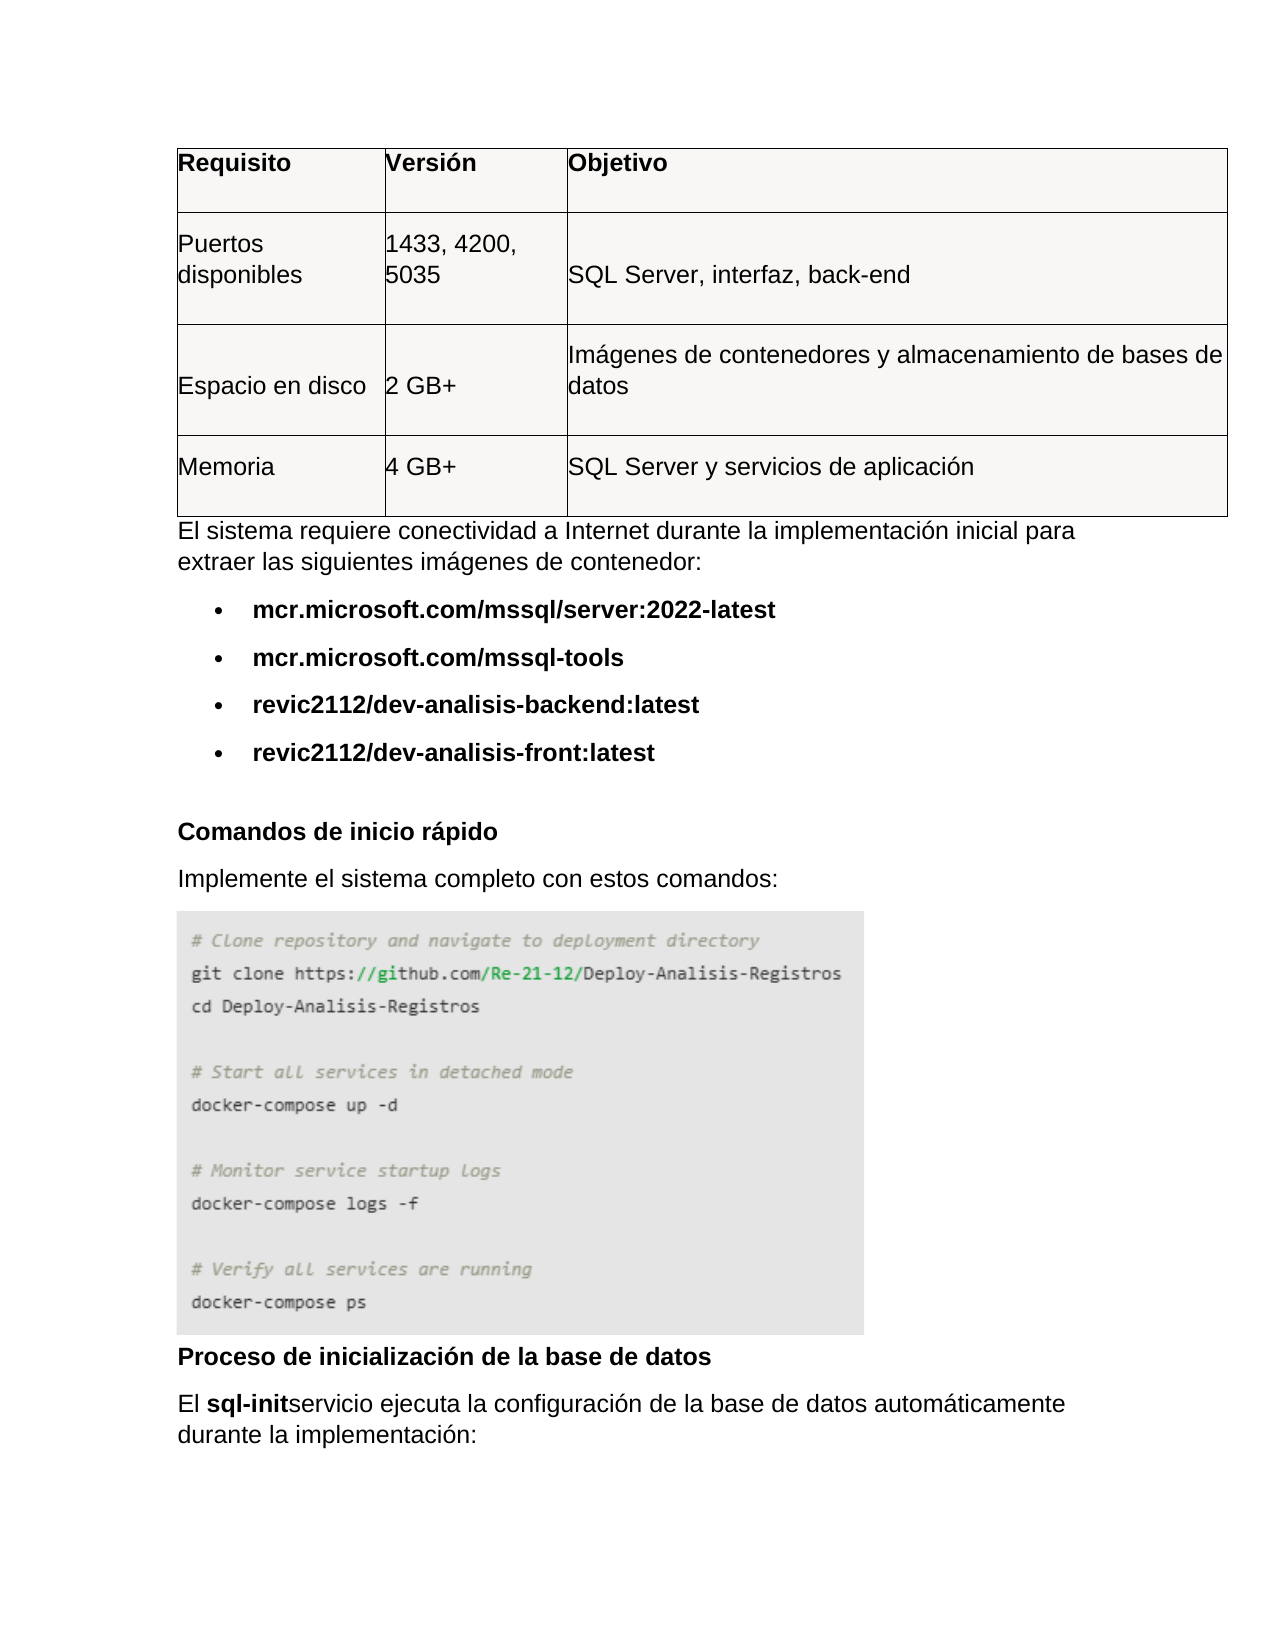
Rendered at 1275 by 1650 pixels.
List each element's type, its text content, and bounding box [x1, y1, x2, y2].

table_cell SQL Server, interfaz, back-end [568, 213, 1227, 323]
picture [176, 911, 865, 1335]
table_cell 1433, 4200, 5035 [386, 213, 567, 323]
text El sistema requiere conectividad a Internet durante la implementación inicial para extraer las siguientes imágenes de contenedor: [177, 517, 1098, 576]
text El sql-initservicio ejecuta la configuración de la base de datos automáticamente durante la implementación: [177, 1389, 1098, 1449]
table_header Versión [386, 149, 567, 212]
table_cell SQL Server y servicios de aplicación [568, 436, 1227, 516]
table_cell Espacio en disco [178, 325, 385, 435]
table_cell 4 GB+ [386, 436, 567, 516]
text Comandos de inicio rápido [177, 786, 1098, 845]
list revic2112/dev-analisis-backend:latest [215, 690, 1098, 719]
table_header Requisito [178, 149, 385, 212]
table_cell 2 GB+ [386, 325, 567, 435]
list mcr.microsoft.com/mssql-tools [215, 642, 1098, 671]
list revic2112/dev-analisis-front:latest [215, 738, 1098, 767]
text Proceso de inicialización de la base de datos [177, 1341, 1098, 1370]
list mcr.microsoft.com/mssql/server:2022-latest [215, 595, 1098, 623]
table_cell Imágenes de contenedores y almacenamiento de bases de datos [568, 325, 1227, 435]
text Implemente el sistema completo con estos comandos: [177, 864, 1098, 893]
table_header Objetivo [568, 149, 1227, 212]
table_cell Puertos disponibles [178, 213, 385, 323]
table_cell Memoria [178, 436, 385, 516]
